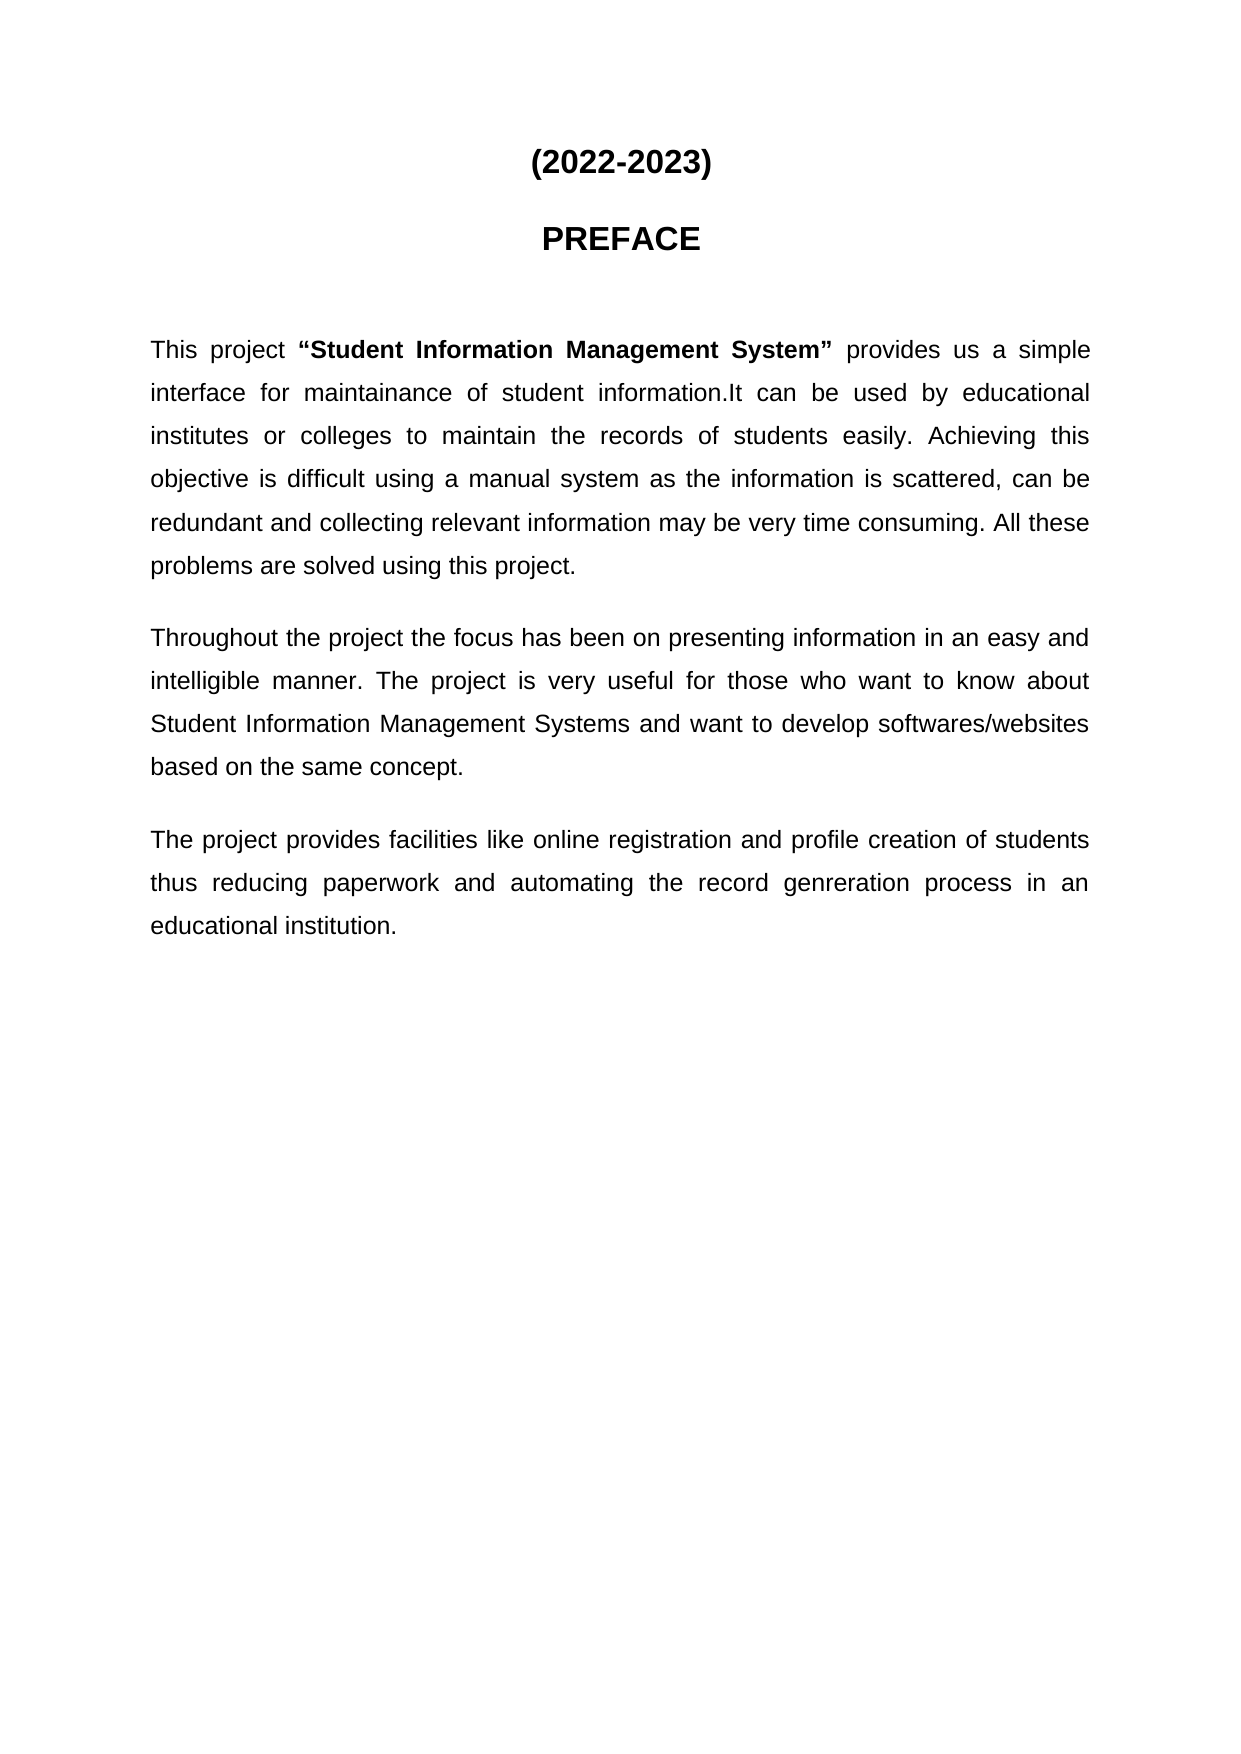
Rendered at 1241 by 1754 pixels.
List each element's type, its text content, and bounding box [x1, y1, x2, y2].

text PREFACE [167, 218, 1075, 257]
text The project provides facilities like online registration and profile creation of students thus reducing paperwork and automating the record genreration process in an educational institution. [150, 825, 1091, 940]
text This project “Student Information Management System” provides us a simple interface for maintainance of student information.It can be used by educational institutes or colleges to maintain the records of students easily. Achieving this objective is difficult using a manual system as the information is scattered, can be redundant and collecting relevant information may be very time consuming. All these problems are solved using this project. [150, 335, 1091, 579]
text (2022-2023) [167, 142, 1075, 180]
text Throughout the project the focus has been on presenting information in an easy and intelligible manner. The project is very useful for those who want to know about Student Information Management Systems and want to develop softwares/websites based on the same concept. [150, 623, 1091, 781]
